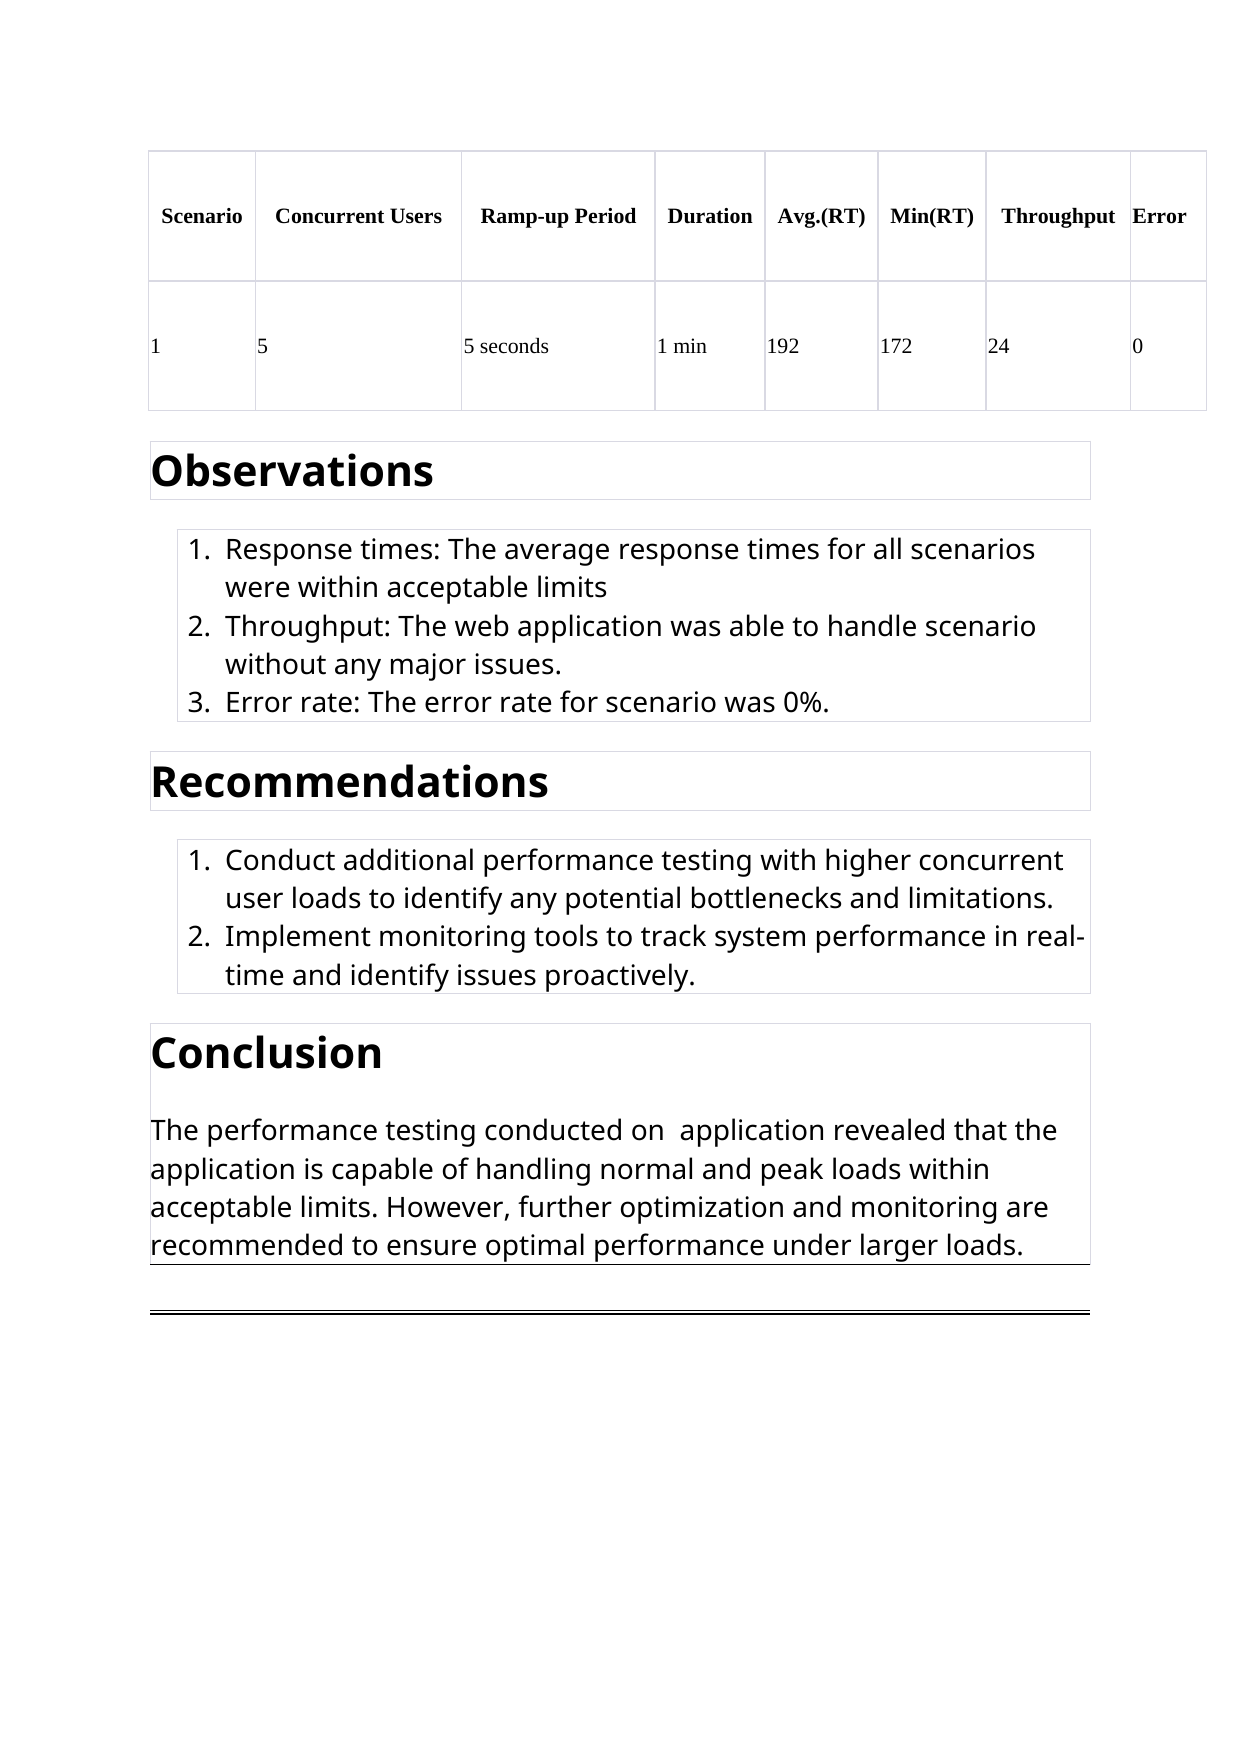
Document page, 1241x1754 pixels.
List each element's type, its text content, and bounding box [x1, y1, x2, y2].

table_cell 192 [766, 282, 877, 410]
table_cell 5 [256, 282, 461, 410]
text Recommendations [151, 752, 1090, 810]
table_header Error [1131, 152, 1206, 280]
table_cell 1 min [656, 282, 764, 410]
table_header Ramp-up Period [462, 152, 654, 280]
table_header Throughput [987, 152, 1130, 280]
table_cell 5 seconds [462, 282, 654, 410]
text The performance testing conducted on application revealed that the application is capable of handling normal and peak loads within acceptable limits. However, further optimization and monitoring are recommended to ensure optimal performance under larger loads. [151, 1110, 1090, 1264]
table_cell 0 [1131, 282, 1206, 410]
list Throughput: The web application was able to handle scenario without any major issues. [178, 606, 1090, 682]
list Error rate: The error rate for scenario was 0%. [178, 682, 1090, 721]
table_header Duration [656, 152, 764, 280]
list Conduct additional performance testing with higher concurrent user loads to identify any potential bottlenecks and limitations. [178, 840, 1090, 916]
table_header Min(RT) [879, 152, 985, 280]
table_cell 24 [987, 282, 1130, 410]
text Observations [151, 442, 1090, 499]
table_header Avg.(RT) [766, 152, 877, 280]
table_cell 172 [879, 282, 985, 410]
table_cell 1 [149, 282, 255, 410]
table_header Concurrent Users [256, 152, 461, 280]
table_header Scenario [149, 152, 255, 280]
list Response times: The average response times for all scenarios were within acceptable limits [178, 530, 1090, 606]
text Conclusion [151, 1024, 1090, 1082]
list Implement monitoring tools to track system performance in real-time and identify issues proactively. [178, 916, 1090, 993]
